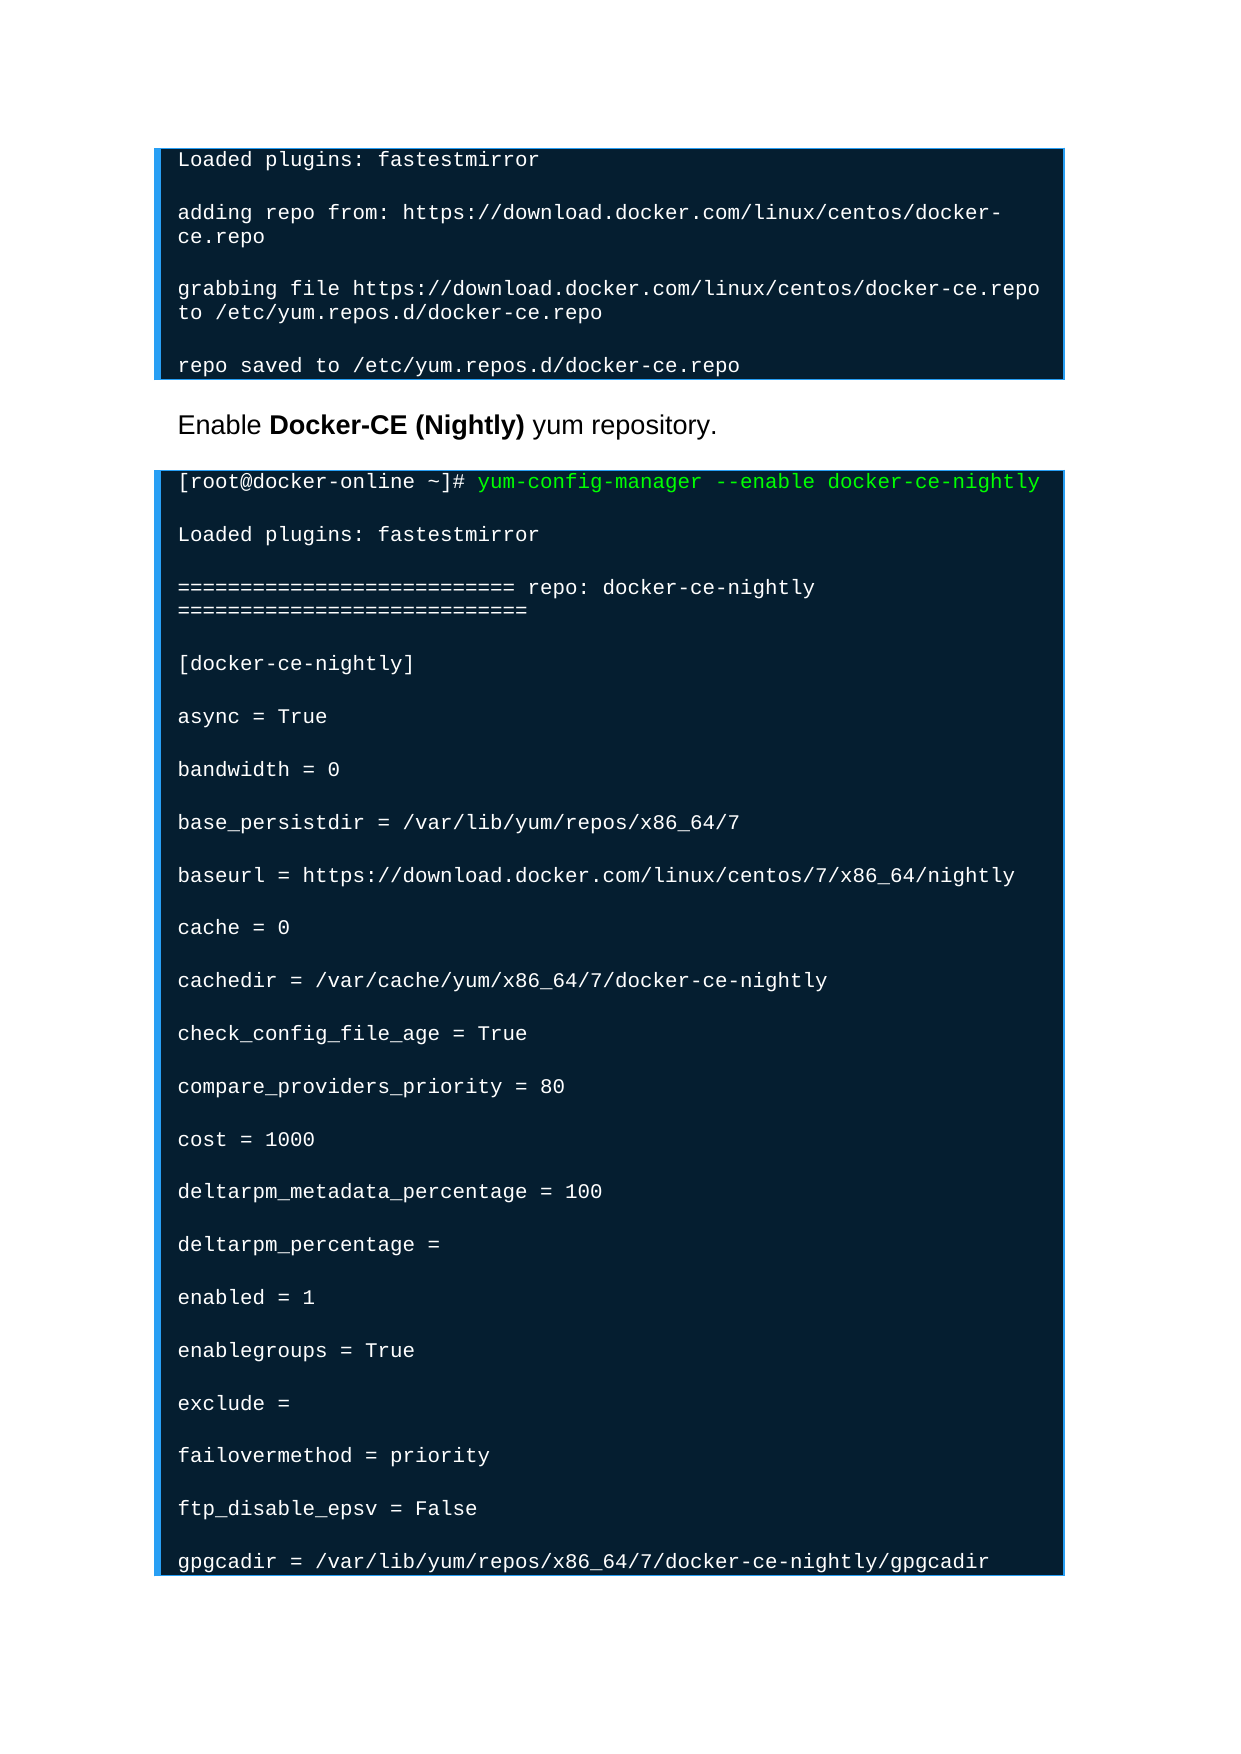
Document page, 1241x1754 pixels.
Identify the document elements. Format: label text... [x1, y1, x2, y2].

text deltarpm_percentage = [161, 1233, 1063, 1258]
text Enable Docker-CE (Nightly) yum repository. [177, 409, 1063, 441]
text cachedir = /var/cache/yum/x86_64/7/docker-ce-nightly [161, 969, 1063, 994]
text async = True [161, 704, 1063, 730]
text cache = 0 [161, 916, 1063, 941]
text baseurl = https://download.docker.com/linux/centos/7/x86_64/nightly [161, 863, 1063, 888]
text check_config_file_age = True [161, 1021, 1063, 1047]
text Loaded plugins: fastestmirror [161, 522, 1063, 548]
text gpgcadir = /var/lib/yum/repos/x86_64/7/docker-ce-nightly/gpgcadir [161, 1549, 1063, 1575]
text [root@docker-online ~]# yum-config-manager --enable docker-ce-nightly [161, 471, 1063, 495]
text [docker-ce-nightly] [161, 652, 1063, 677]
text bandwidth = 0 [161, 757, 1063, 783]
text cost = 1000 [161, 1127, 1063, 1152]
text enabled = 1 [161, 1286, 1063, 1311]
text exclude = [161, 1391, 1063, 1416]
text Loaded plugins: fastestmirror [161, 149, 1063, 173]
text adding repo from: https://download.docker.com/linux/centos/docker-ce.repo [161, 200, 1063, 249]
text grabbing file https://download.docker.com/linux/centos/docker-ce.repo to /etc/yum.repos.d/docker-ce.repo [161, 277, 1063, 326]
text ftp_disable_epsv = False [161, 1497, 1063, 1522]
text base_persistdir = /var/lib/yum/repos/x86_64/7 [161, 810, 1063, 835]
text deltarpm_metadata_percentage = 100 [161, 1180, 1063, 1205]
text repo saved to /etc/yum.repos.d/docker-ce.repo [161, 353, 1063, 379]
text enablegroups = True [161, 1338, 1063, 1363]
text =========================== repo: docker-ce-nightly ============================ [161, 575, 1063, 624]
text compare_providers_priority = 80 [161, 1074, 1063, 1099]
text failovermethod = priority [161, 1444, 1063, 1469]
